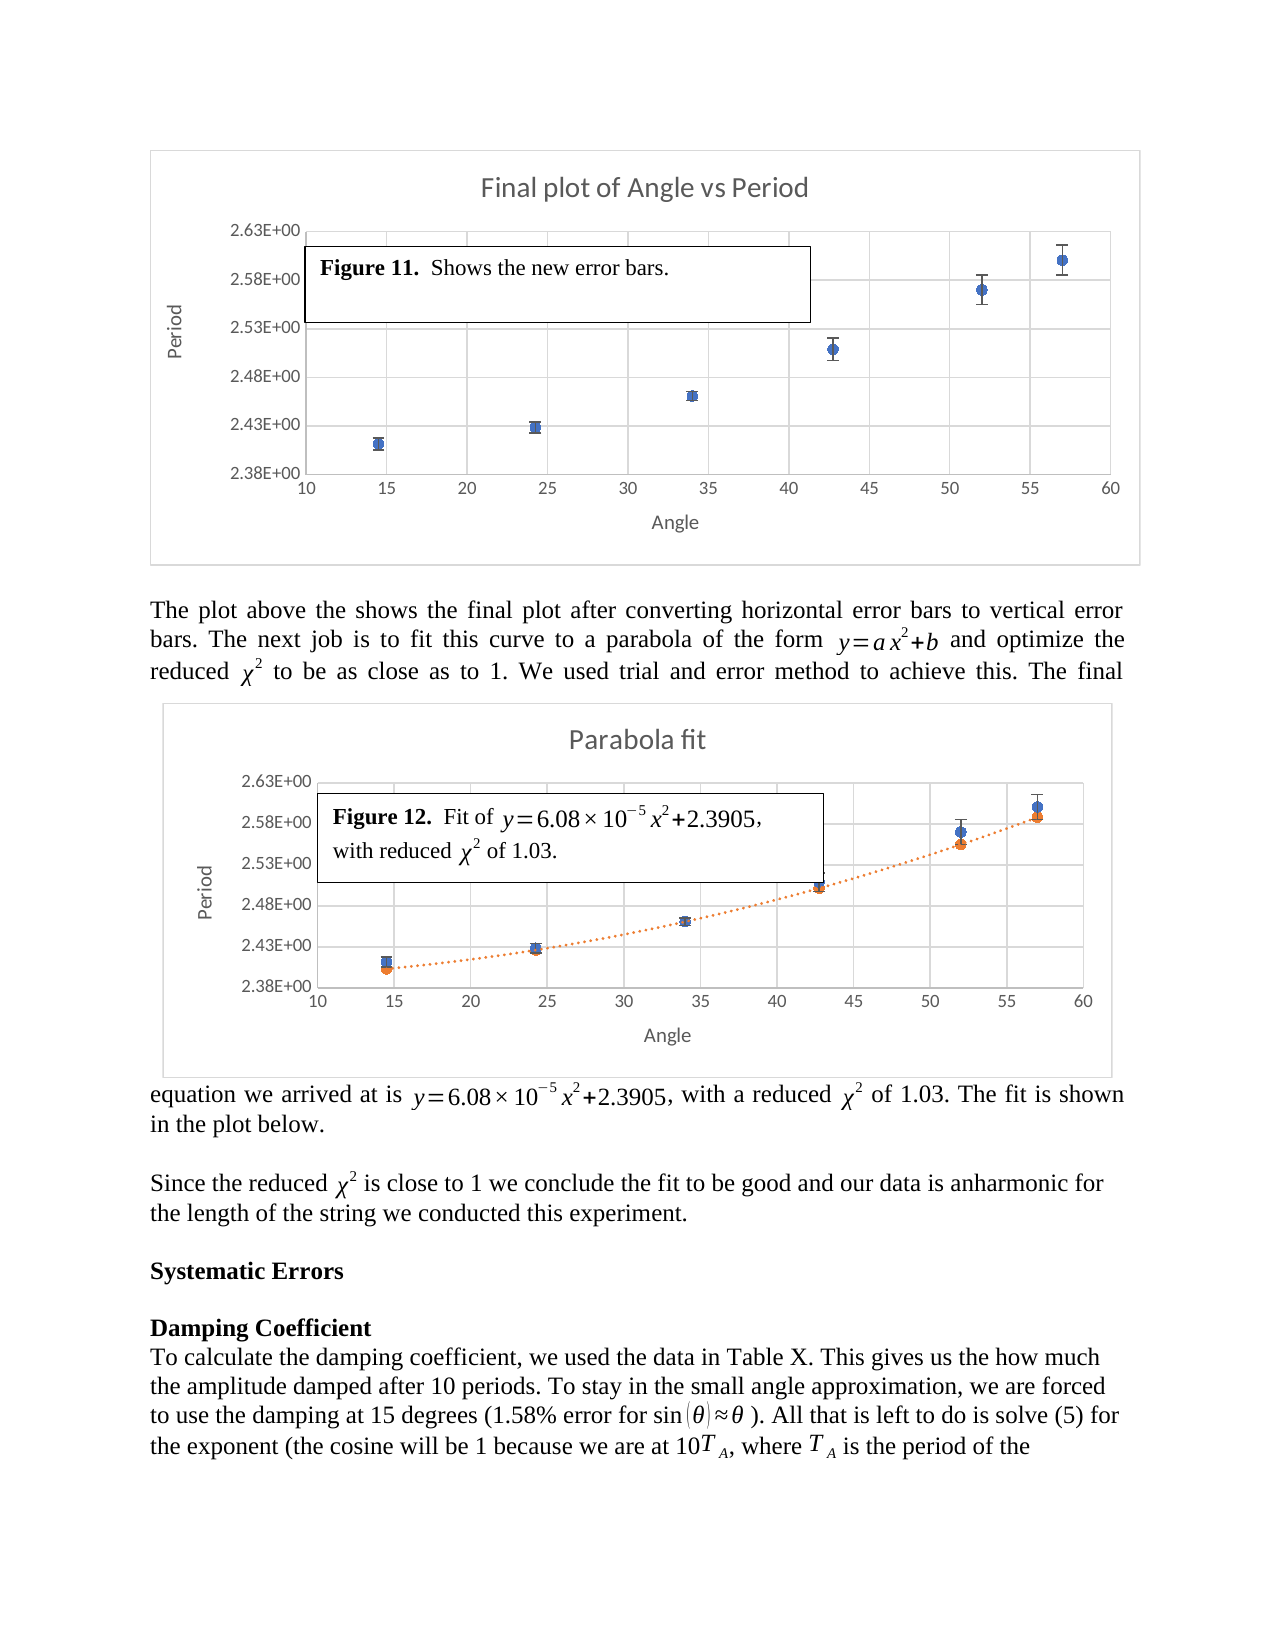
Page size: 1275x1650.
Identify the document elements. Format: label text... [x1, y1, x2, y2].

text Systematic Errors [150, 1256, 1125, 1284]
text Damping Coefficient [150, 1313, 1125, 1342]
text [150, 1342, 1125, 1461]
text Since the reduced is close to 1 we conclude the fit to be good and our data is anharmonic for the length of the string we conducted this experiment. [150, 1167, 1125, 1227]
text The plot above the shows the final plot after converting horizontal error bars to vertical error bars. The next job is to fit this curve to a parabola of the form and optimize the reduced to be as close as to 1. We used trial and error method to achieve this. The final equation we arrived at is , with a reduced of 1.03. The fit is shown in the plot below. [150, 595, 1125, 1138]
